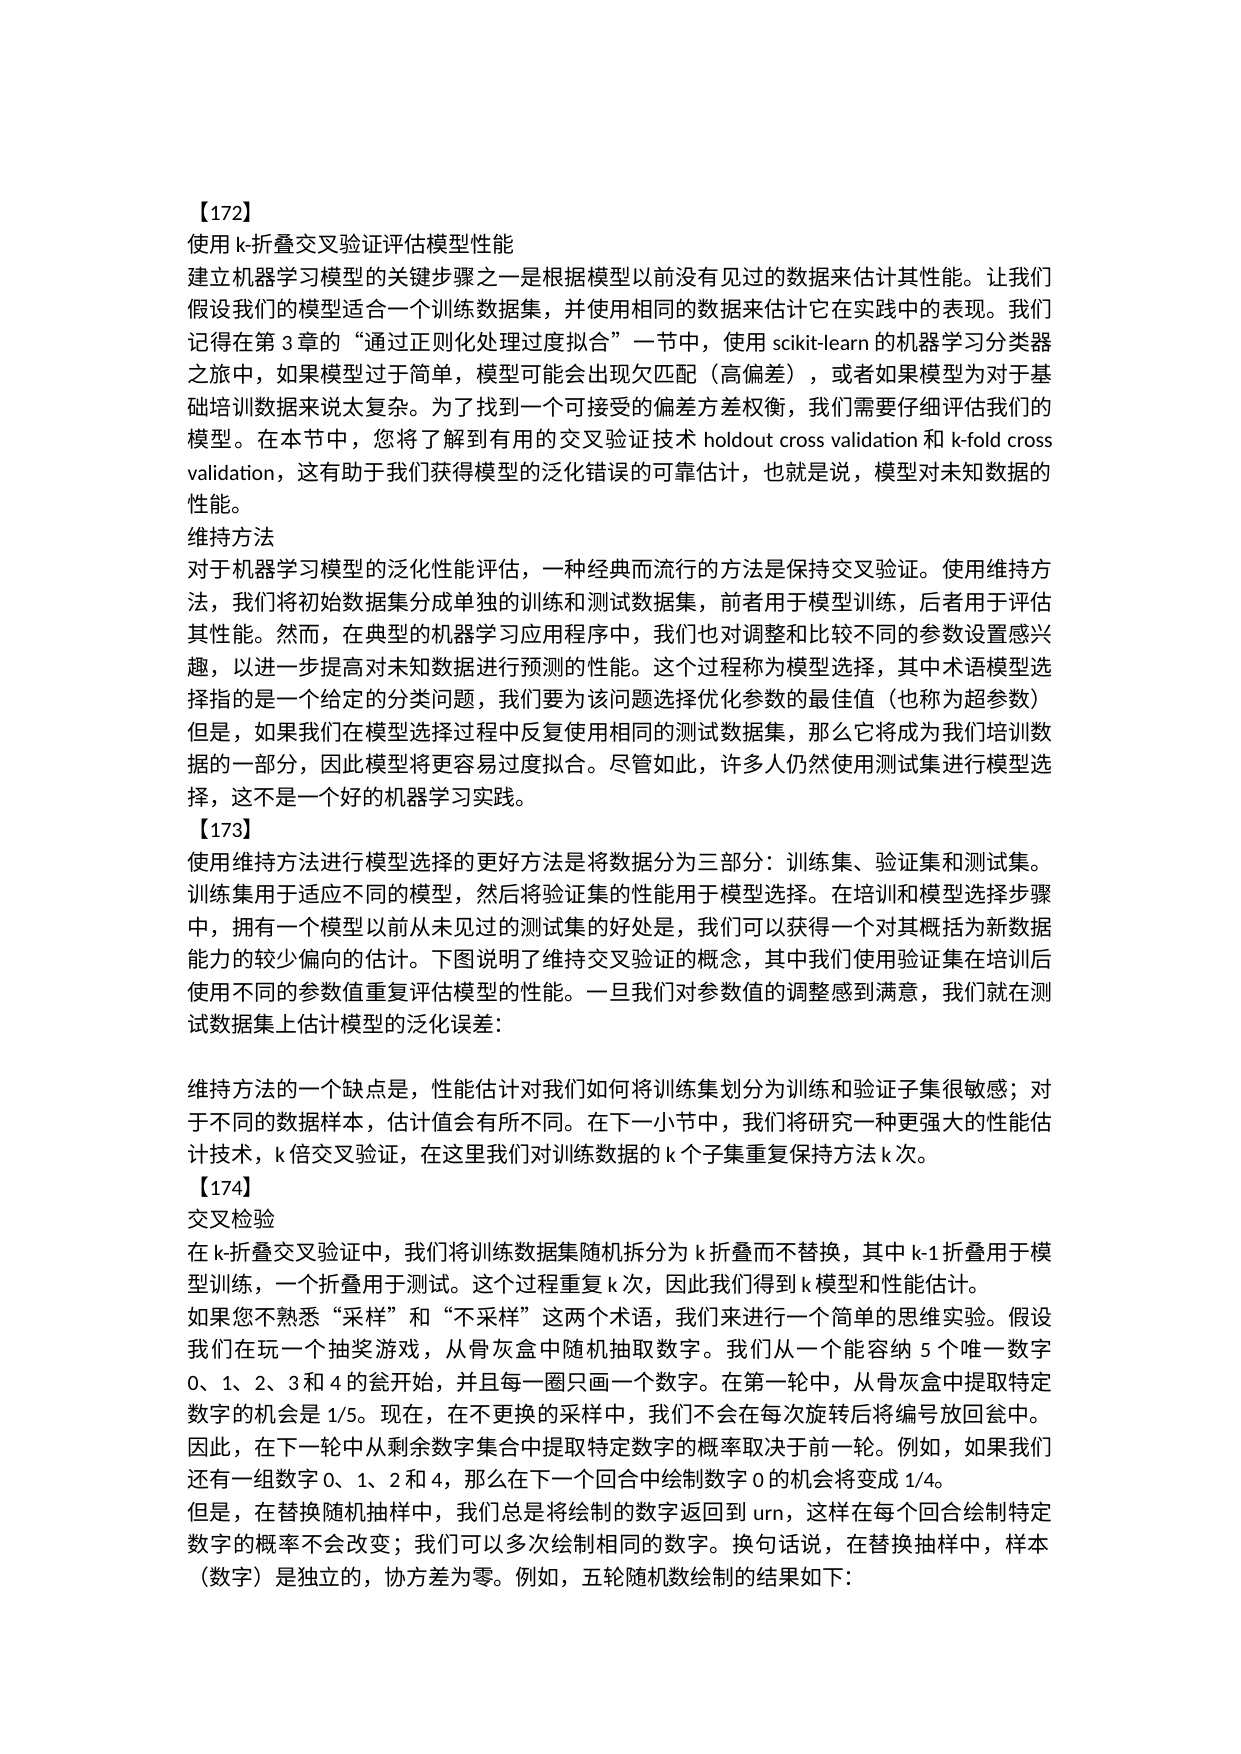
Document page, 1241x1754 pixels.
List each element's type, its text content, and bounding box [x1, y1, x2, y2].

text 维持方法的一个缺点是，性能估计对我们如何将训练集划分为训练和验证子集很敏感；对于不同的数据样本，估计值会有所不同。在下一小节中，我们将研究一种更强大的性能估计技术，k倍交叉验证，在这里我们对训练数据的k个子集重复保持方法k次。 [187, 1072, 1053, 1169]
text 对于机器学习模型的泛化性能评估，一种经典而流行的方法是保持交叉验证。使用维持方法，我们将初始数据集分成单独的训练和测试数据集，前者用于模型训练，后者用于评估其性能。然而，在典型的机器学习应用程序中，我们也对调整和比较不同的参数设置感兴趣，以进一步提高对未知数据进行预测的性能。这个过程称为模型选择，其中术语模型选择指的是一个给定的分类问题，我们要为该问题选择优化参数的最佳值（也称为超参数）。但是，如果我们在模型选择过程中反复使用相同的测试数据集，那么它将成为我们培训数据的一部分，因此模型将更容易过度拟合。尽管如此，许多人仍然使用测试集进行模型选择，这不是一个好的机器学习实践。 [187, 552, 1053, 812]
text 但是，在替换随机抽样中，我们总是将绘制的数字返回到urn，这样在每个回合绘制特定数字的概率不会改变；我们可以多次绘制相同的数字。换句话说，在替换抽样中，样本（数字）是独立的，协方差为零。例如，五轮随机数绘制的结果如下： [187, 1494, 1053, 1592]
text 【173】 [187, 812, 1053, 844]
text 使用k-折叠交叉验证评估模型性能 [187, 227, 1053, 259]
text 【174】 [187, 1169, 1053, 1202]
text 如果您不熟悉“采样”和“不采样”这两个术语，我们来进行一个简单的思维实验。假设我们在玩一个抽奖游戏，从骨灰盒中随机抽取数字。我们从一个能容纳5个唯一数字0、1、2、3和4的瓮开始，并且每一圈只画一个数字。在第一轮中，从骨灰盒中提取特定数字的机会是1/5。现在，在不更换的采样中，我们不会在每次旋转后将编号放回瓮中。因此，在下一轮中从剩余数字集合中提取特定数字的概率取决于前一轮。例如，如果我们还有一组数字0、1、2和4，那么在下一个回合中绘制数字0的机会将变成1/4。 [187, 1299, 1053, 1494]
text 建立机器学习模型的关键步骤之一是根据模型以前没有见过的数据来估计其性能。让我们假设我们的模型适合一个训练数据集，并使用相同的数据来估计它在实践中的表现。我们记得在第3章的“通过正则化处理过度拟合”一节中，使用scikit-learn的机器学习分类器之旅中，如果模型过于简单，模型可能会出现欠匹配（高偏差），或者如果模型为对于基础培训数据来说太复杂。为了找到一个可接受的偏差方差权衡，我们需要仔细评估我们的模型。在本节中，您将了解到有用的交叉验证技术holdout cross validation和k-fold cross validation，这有助于我们获得模型的泛化错误的可靠估计，也就是说，模型对未知数据的性能。 [187, 259, 1053, 519]
text 维持方法 [187, 519, 1053, 552]
text 在k-折叠交叉验证中，我们将训练数据集随机拆分为k折叠而不替换，其中k-1折叠用于模型训练，一个折叠用于测试。这个过程重复k次，因此我们得到k模型和性能估计。 [187, 1234, 1053, 1299]
text 使用维持方法进行模型选择的更好方法是将数据分为三部分：训练集、验证集和测试集。训练集用于适应不同的模型，然后将验证集的性能用于模型选择。在培训和模型选择步骤中，拥有一个模型以前从未见过的测试集的好处是，我们可以获得一个对其概括为新数据能力的较少偏向的估计。下图说明了维持交叉验证的概念，其中我们使用验证集在培训后使用不同的参数值重复评估模型的性能。一旦我们对参数值的调整感到满意，我们就在测试数据集上估计模型的泛化误差： [187, 844, 1053, 1039]
text 【172】 [187, 194, 1053, 227]
text 交叉检验 [187, 1202, 1053, 1234]
